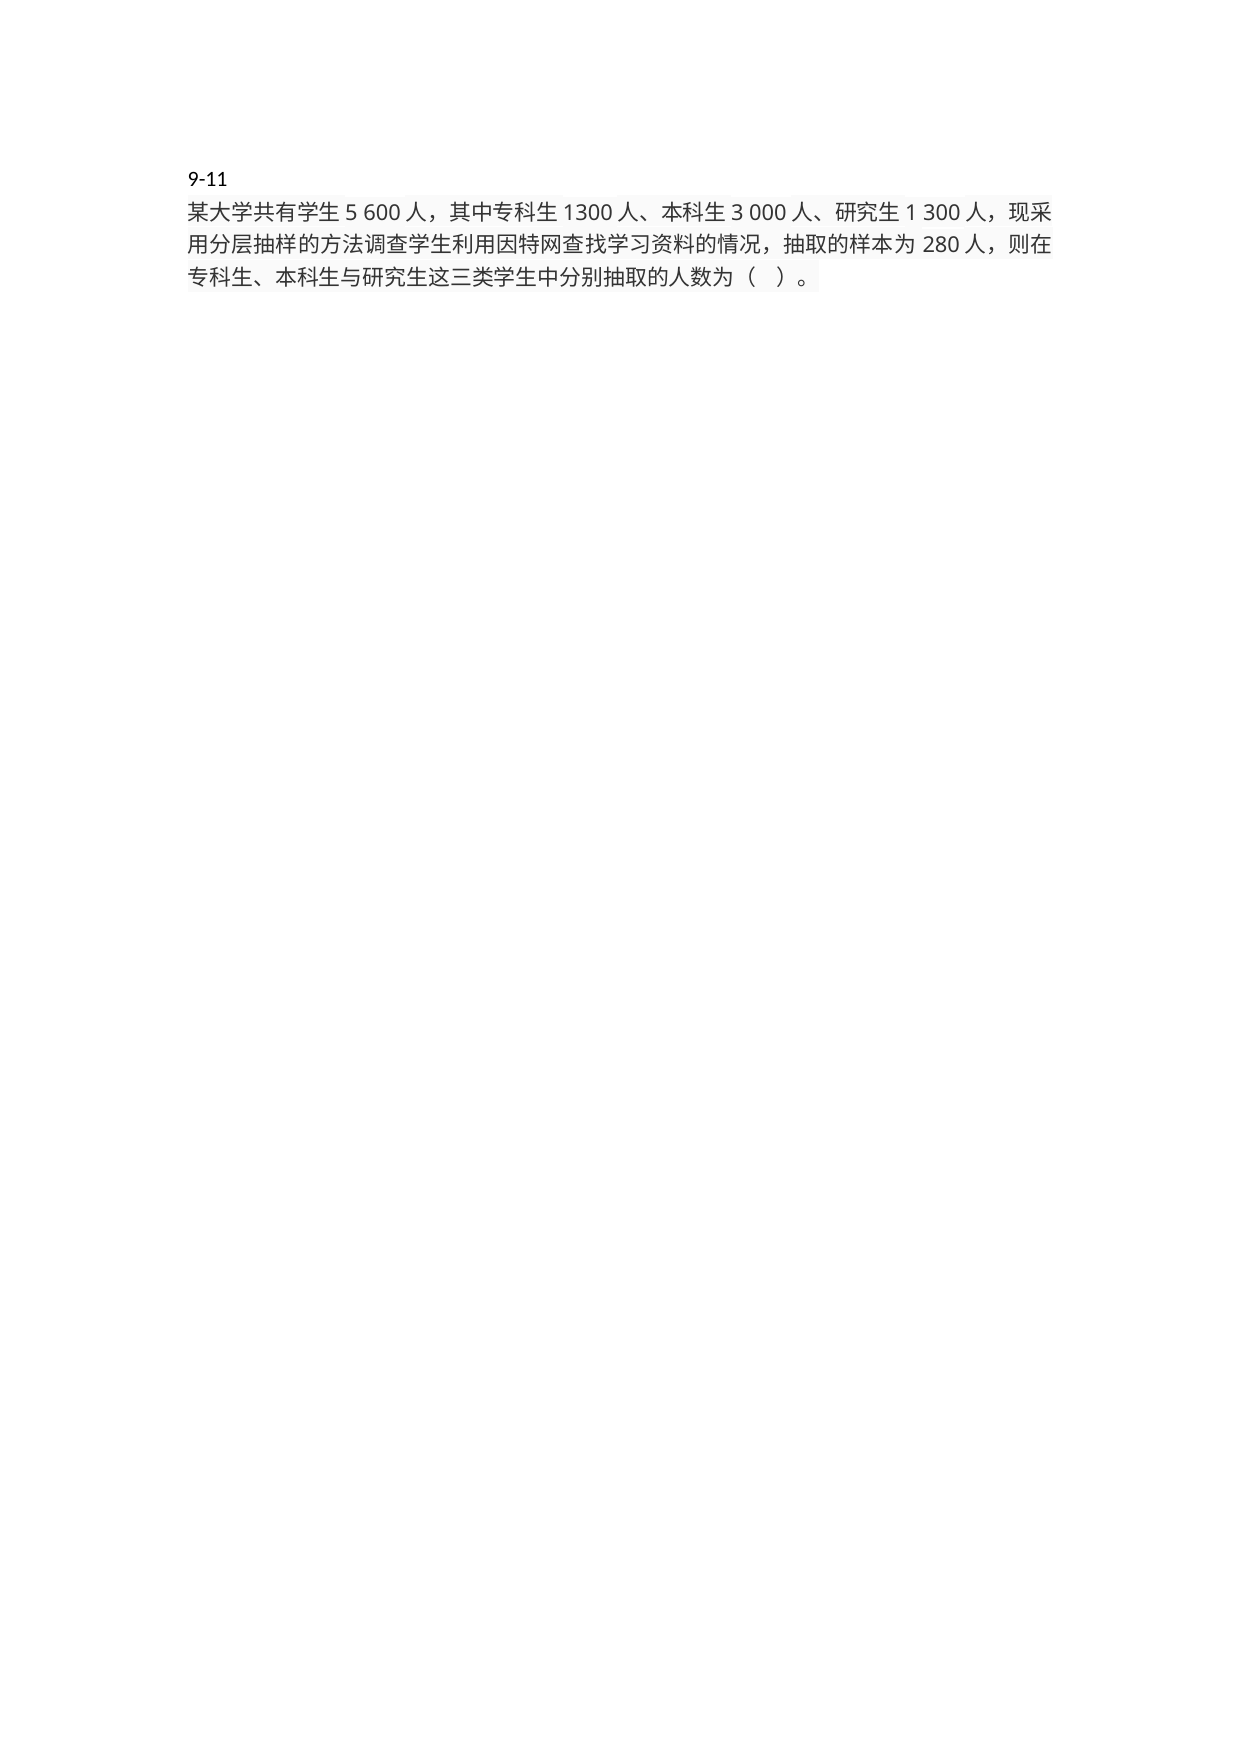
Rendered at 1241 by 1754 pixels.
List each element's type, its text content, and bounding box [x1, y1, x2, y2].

text 某大学共有学生5 600人，其中专科生1300人、本科生3 000人、研究生1 300人，现采用分层抽样的方法调查学生利用因特网查找学习资料的情况，抽取的样本为280人，则在专科生、本科生与研究生这三类学生中分别抽取的人数为（ ）。 [187, 194, 1053, 292]
text 9-11 [187, 162, 1053, 194]
